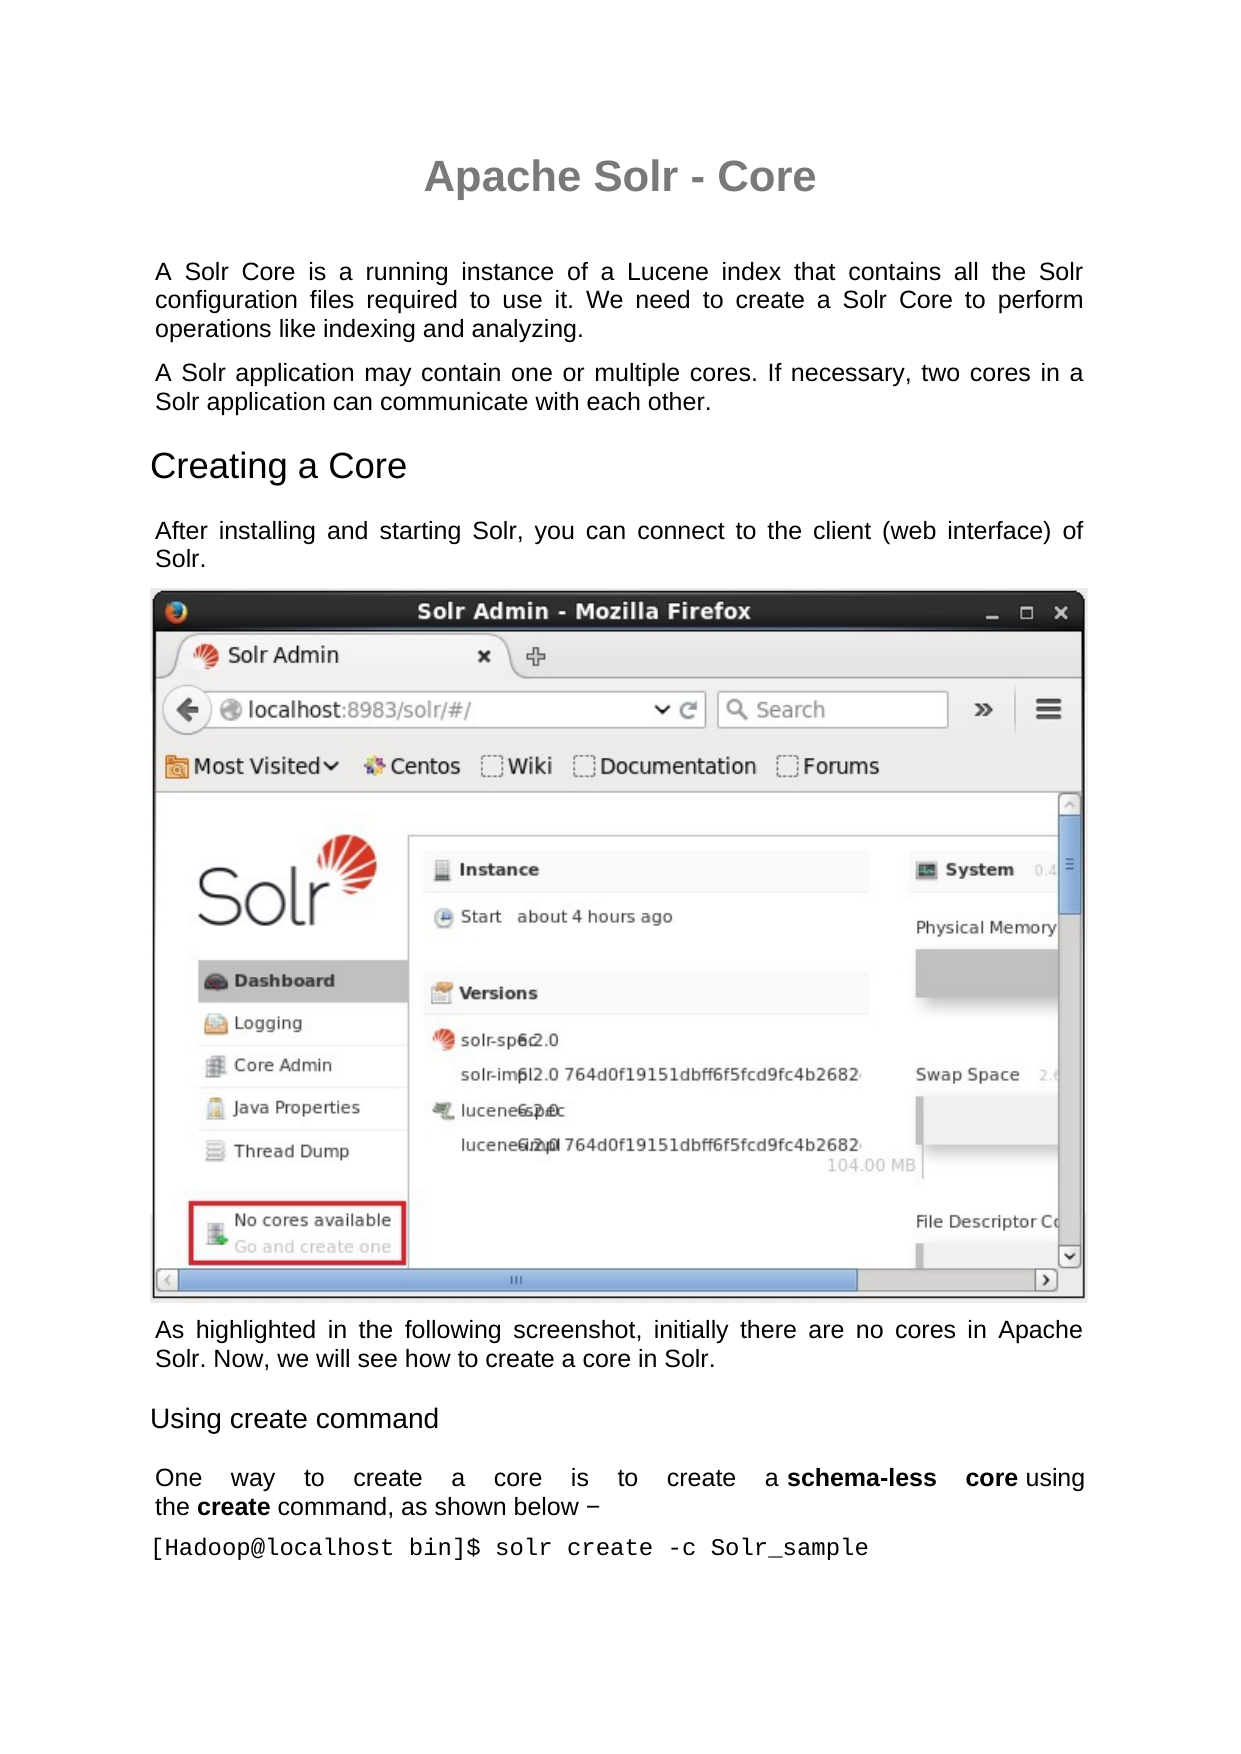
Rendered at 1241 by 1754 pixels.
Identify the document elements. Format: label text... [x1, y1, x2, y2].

text A Solr Core is a running instance of a Lucene index that contains all the Solr configuration files required to use it. We need to create a Solr Core to perform operations like indexing and analyzing. [155, 257, 1085, 343]
picture [150, 588, 1088, 1303]
text As highlighted in the following screenshot, initially there are no cores in Apache Solr. Now, we will see how to create a core in Solr. [155, 1315, 1085, 1372]
text After installing and starting Solr, you can connect to the client (web interface) of Solr. [155, 516, 1085, 573]
text A Solr application may contain one or multiple cores. If necessary, two cores in a Solr application can communicate with each other. [155, 358, 1085, 415]
text Using create command [150, 1402, 1090, 1434]
text Creating a Core [150, 444, 1090, 486]
text [Hadoop@localhost bin]$ solr create -c Solr_sample [150, 1536, 1090, 1563]
subtitle Apache Solr - Core [150, 150, 1090, 200]
text One way to create a core is to create a schema-less core using the create command, as shown below − [155, 1463, 1085, 1521]
